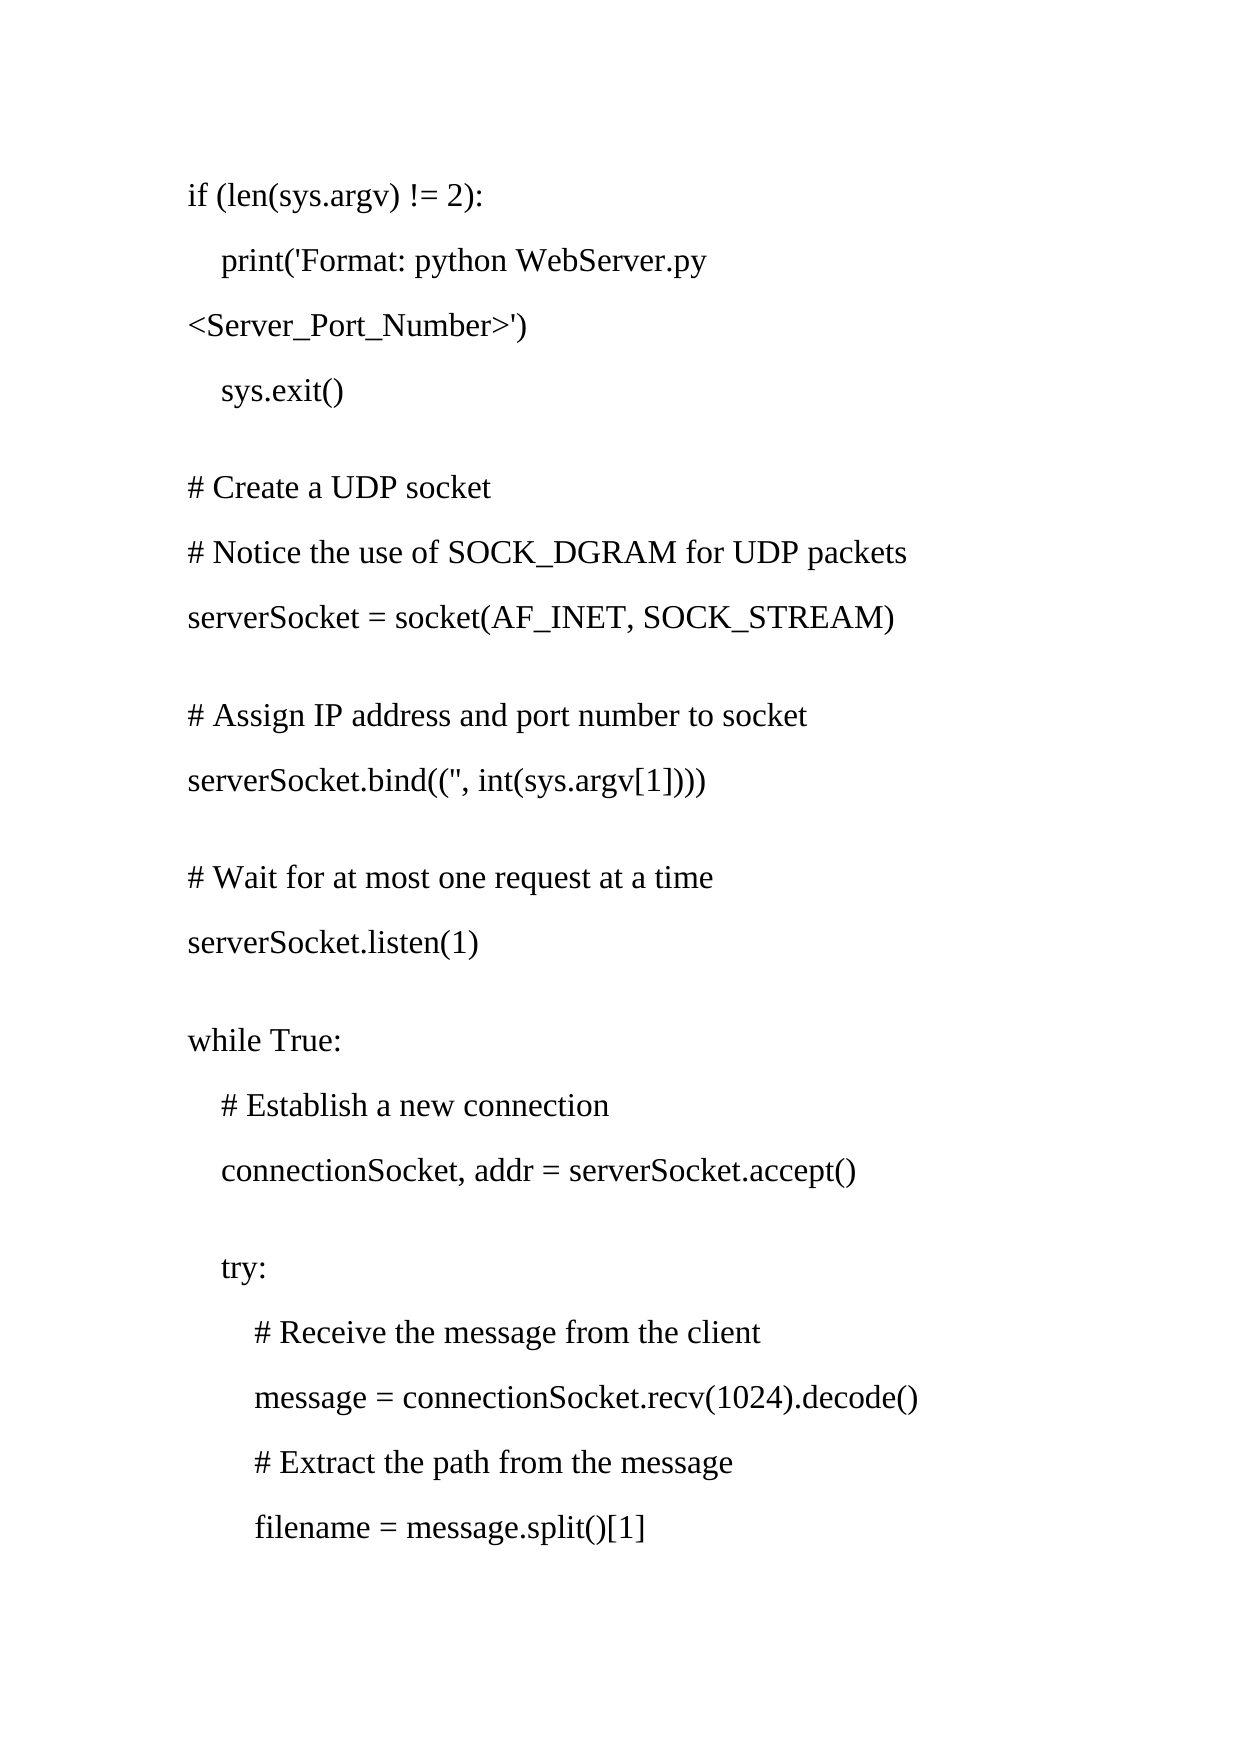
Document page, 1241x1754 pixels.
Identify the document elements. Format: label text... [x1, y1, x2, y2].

text # Assign IP address and port number to socket [187, 682, 1053, 747]
text # Receive the message from the client [187, 1299, 1053, 1364]
text serverSocket.listen(1) [187, 909, 1053, 974]
text serverSocket.bind(('', int(sys.argv[1]))) [187, 747, 1053, 812]
text # Create a UDP socket [187, 454, 1053, 519]
text filename = message.split()[1] [187, 1494, 1053, 1559]
text # Extract the path from the message [187, 1429, 1053, 1494]
text print('Format: python WebServer.py <Server_Port_Number>') [187, 227, 1053, 357]
text message = connectionSocket.recv(1024).decode() [187, 1364, 1053, 1429]
text while True: [187, 1007, 1053, 1072]
text try: [187, 1234, 1053, 1299]
text serverSocket = socket(AF_INET, SOCK_STREAM) [187, 584, 1053, 649]
text # Notice the use of SOCK_DGRAM for UDP packets [187, 519, 1053, 584]
text connectionSocket, addr = serverSocket.accept() [187, 1137, 1053, 1202]
text sys.exit() [187, 357, 1053, 422]
text # Establish a new connection [187, 1072, 1053, 1137]
text if (len(sys.argv) != 2): [187, 162, 1053, 227]
text # Wait for at most one request at a time [187, 844, 1053, 909]
